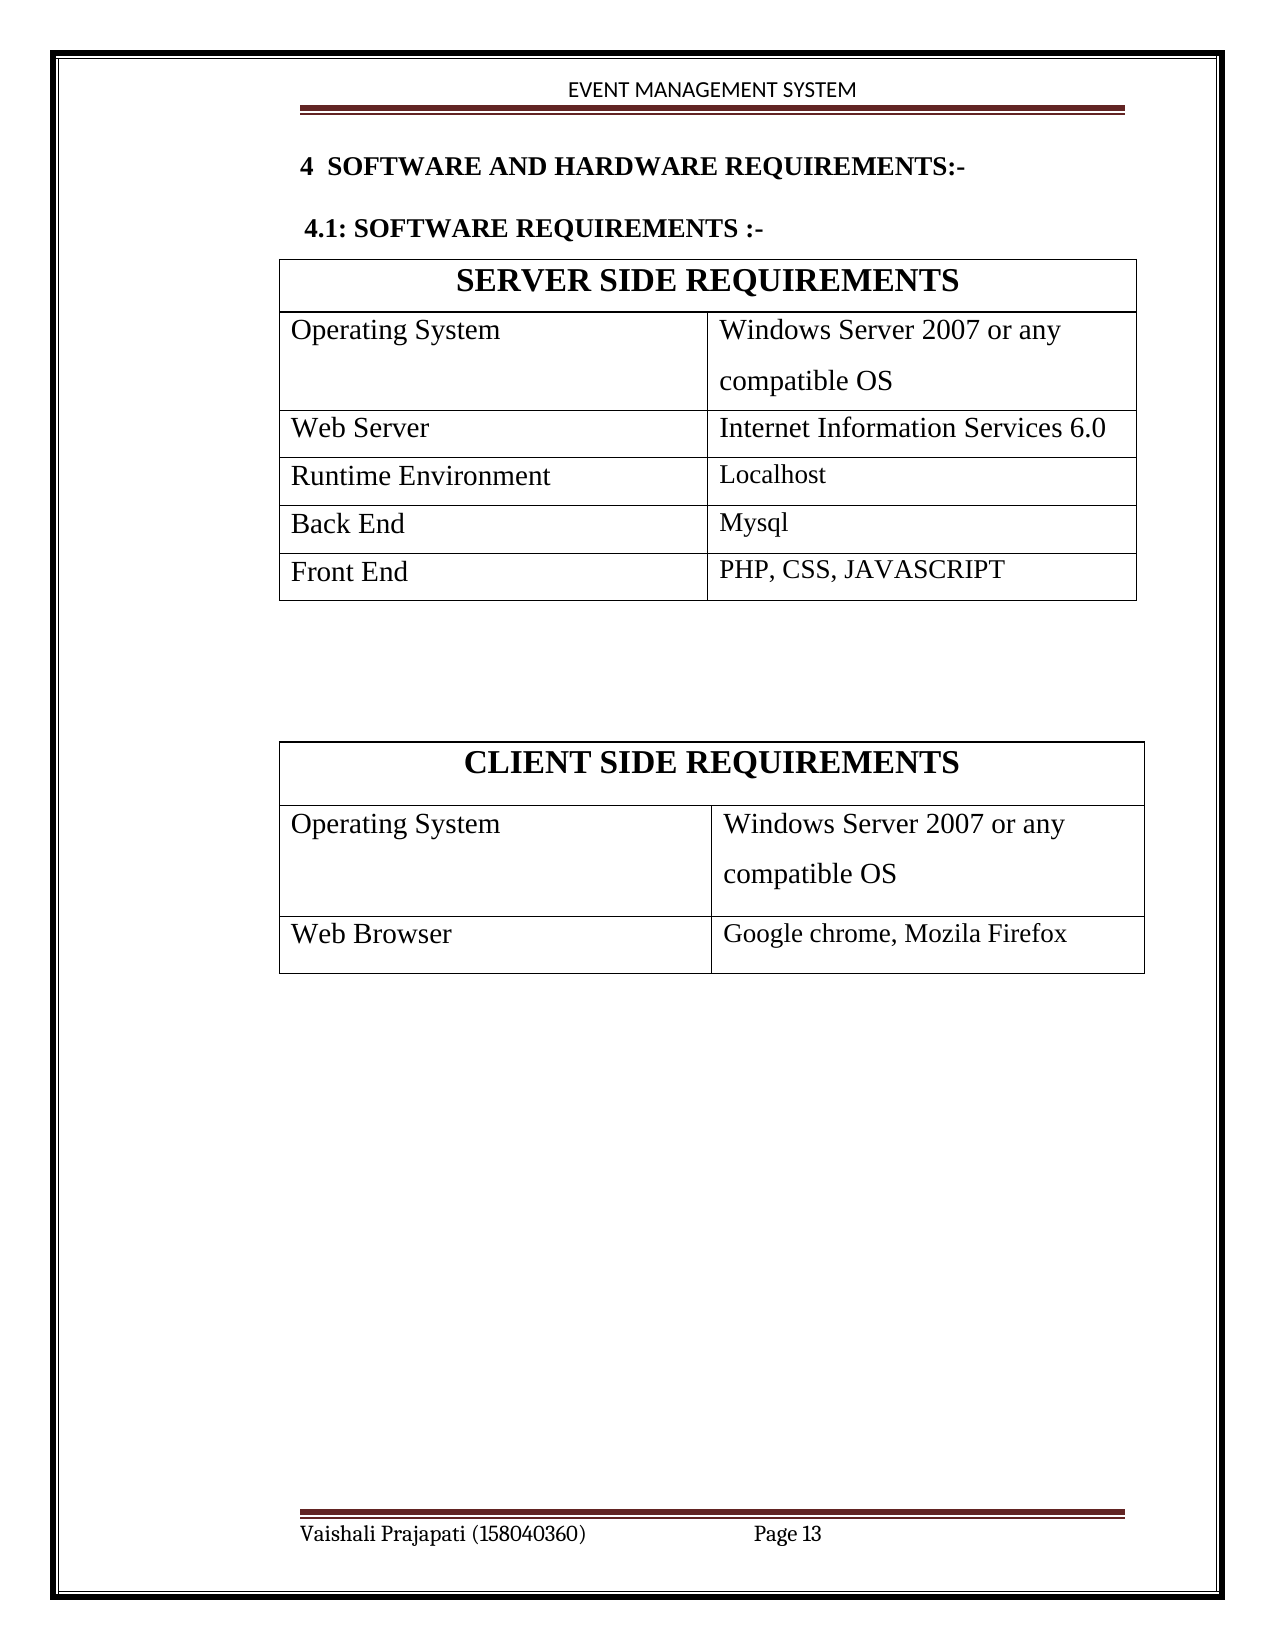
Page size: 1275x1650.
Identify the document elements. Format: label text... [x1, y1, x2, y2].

table_cell Runtime Environment [280, 458, 707, 505]
table_header SERVER SIDE REQUIREMENTS [280, 260, 1136, 311]
table_cell Back End [280, 506, 707, 553]
table_header CLIENT SIDE REQUIREMENTS [280, 743, 1144, 805]
table_cell Windows Server 2007 or any compatible OS [712, 806, 1144, 916]
table_cell Mysql [708, 506, 1136, 553]
table_cell Operating System [280, 313, 707, 409]
table_cell Front End [280, 554, 707, 600]
text 4.1: SOFTWARE REQUIREMENTS :- [291, 212, 1125, 243]
table_cell Google chrome, Mozila Firefox [712, 917, 1144, 972]
table_cell Operating System [280, 806, 711, 916]
table_cell Windows Server 2007 or any compatible OS [708, 313, 1136, 409]
text 4 SOFTWARE AND HARDWARE REQUIREMENTS:- [300, 150, 1125, 181]
table_cell Localhost [708, 458, 1136, 505]
table_cell Web Browser [280, 917, 711, 972]
table_cell Web Server [280, 411, 707, 457]
table_cell PHP, CSS, JAVASCRIPT [708, 554, 1136, 600]
table_cell Internet Information Services 6.0 [708, 411, 1136, 457]
